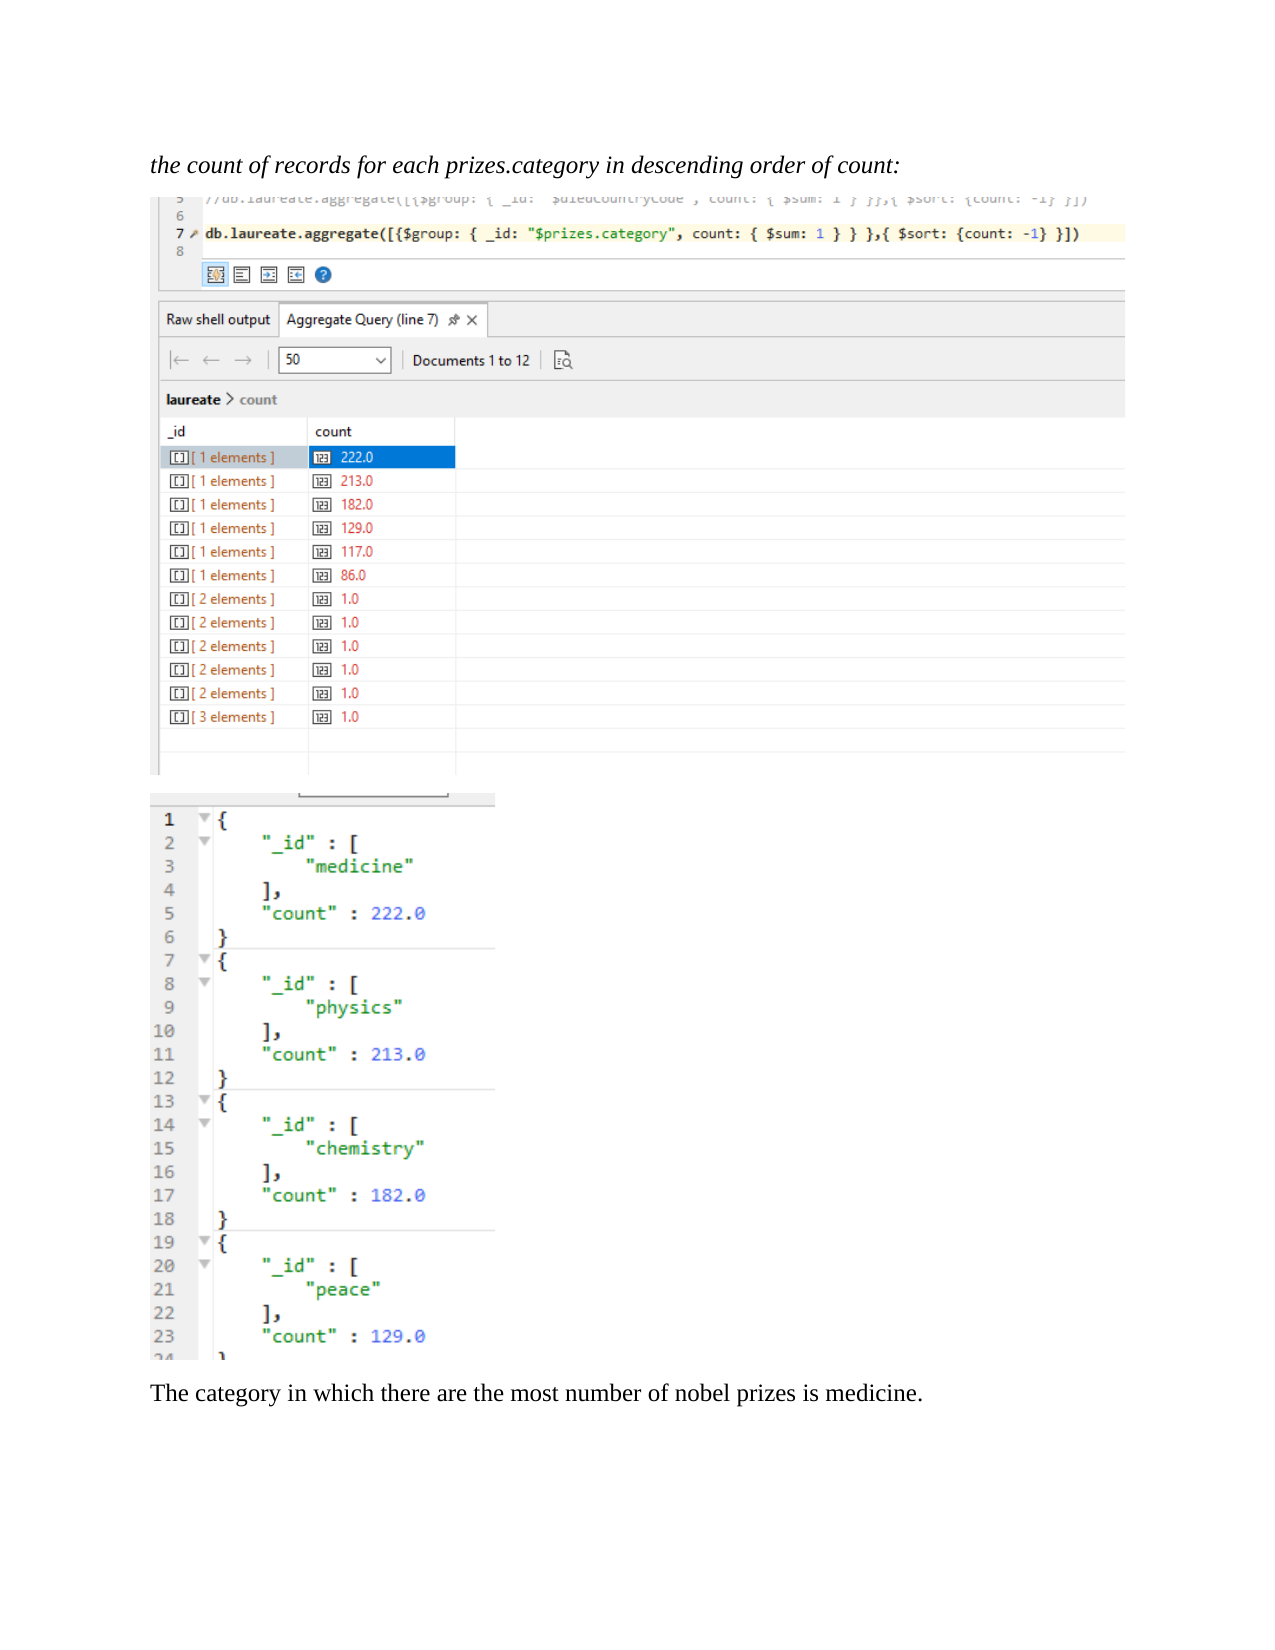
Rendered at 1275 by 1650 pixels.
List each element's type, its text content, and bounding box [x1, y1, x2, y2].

text the count of records for each prizes.category in descending order of count: [150, 150, 1125, 179]
text The category in which there are the most number of nobel prizes is medicine. [150, 1378, 1125, 1407]
picture [150, 793, 496, 1360]
picture [150, 197, 1125, 775]
